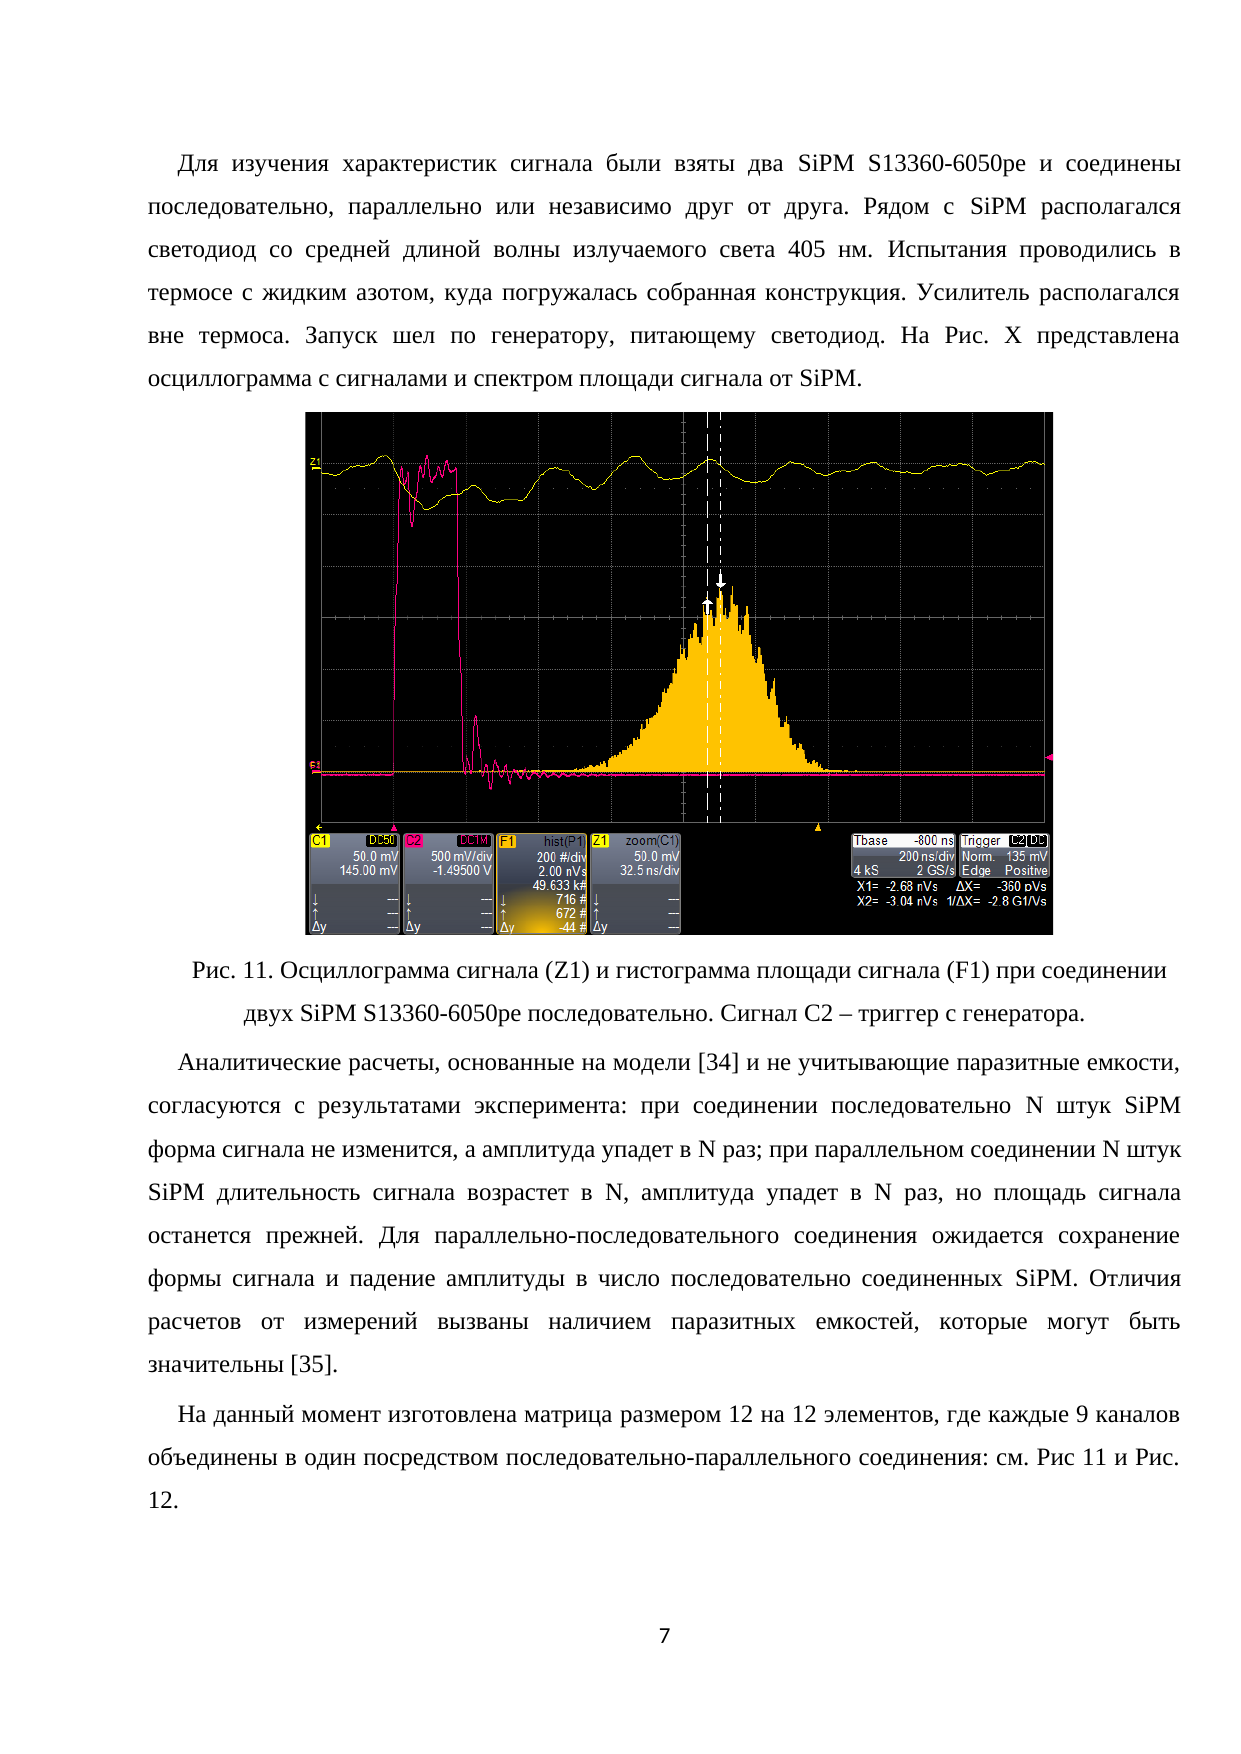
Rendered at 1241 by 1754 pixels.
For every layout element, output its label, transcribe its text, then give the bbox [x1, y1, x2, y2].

text Для изучения характеристик сигнала были взяты два SiPM S13360-6050pe и соединены последовательно, параллельно или независимо друг от друга. Рядом с SiPM располагался светодиод со средней длиной волны излучаемого света 405 нм. Испытания проводились в термосе с жидким азотом, куда погружалась собранная конструкция. Усилитель располагался вне термоса. Запуск шел по генератору, питающему светодиод. На Рис. Х представлена осциллограмма с сигналами и спектром площади сигнала от SiPM. [148, 148, 1181, 392]
text Рис. 11. Осциллограмма сигнала (Z1) и гистограмма площади сигнала (F1) при соединении двух SiPM S13360-6050pe последовательно. Сигнал C2 – триггер с генератора. [148, 955, 1181, 1027]
text Аналитические расчеты, основанные на модели [34] и не учитывающие паразитные емкости, согласуются с результатами эксперимента: при соединении последовательно N штук SiPM форма сигнала не изменится, а амплитуда упадет в N раз; при параллельном соединении N штук SiPM длительность сигнала возрастет в N, амплитуда упадет в N раз, но площадь сигнала останется прежней. Для параллельно-последовательного соединения ожидается сохранение формы сигнала и падение амплитуды в число последовательно соединенных SiPM. Отличия расчетов от измерений вызваны наличием паразитных емкостей, которые могут быть значительны [35]. [148, 1047, 1181, 1378]
text На данный момент изготовлена матрица размером 12 на 12 элементов, где каждые 9 каналов объединены в один посредством последовательно-параллельного соединения: см. Рис 11 и Рис. 12. [148, 1399, 1181, 1514]
picture [305, 412, 1054, 935]
